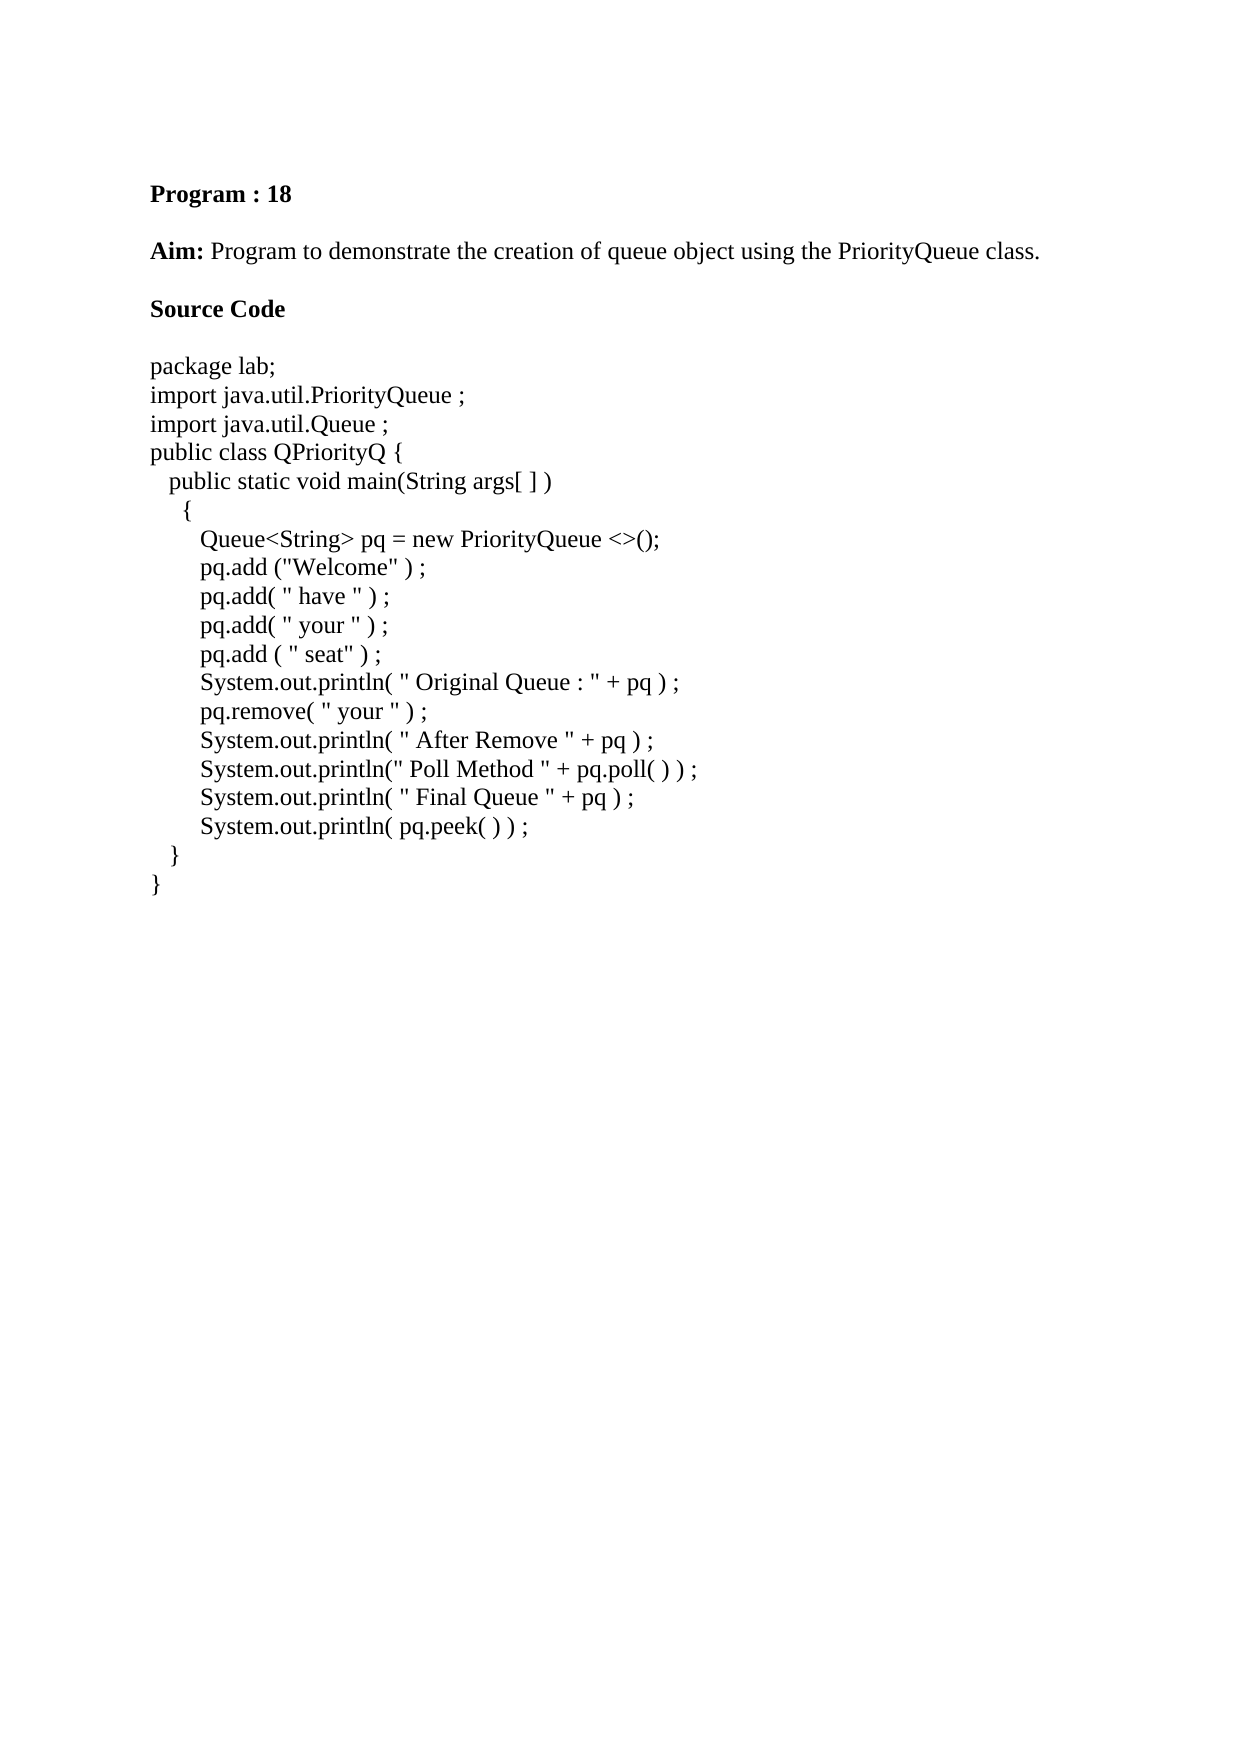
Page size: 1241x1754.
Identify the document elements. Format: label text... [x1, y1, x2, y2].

text import java.util.PriorityQueue ; [150, 380, 1090, 409]
text } [150, 869, 1090, 897]
text System.out.println( " Final Queue " + pq ) ; [150, 782, 1090, 811]
text package lab; [150, 351, 1090, 380]
text System.out.println( " Original Queue : " + pq ) ; [150, 667, 1090, 696]
text System.out.println( pq.peek( ) ) ; [150, 811, 1090, 840]
text { [150, 495, 1090, 524]
text pq.add ( " seat" ) ; [150, 639, 1090, 667]
text pq.remove( " your " ) ; [150, 696, 1090, 725]
text pq.add( " your " ) ; [150, 610, 1090, 639]
text System.out.println(" Poll Method " + pq.poll( ) ) ; [150, 754, 1090, 782]
text pq.add ("Welcome" ) ; [150, 552, 1090, 581]
text Program : 18 [150, 179, 1090, 207]
text Source Code [150, 294, 1090, 322]
text public class QPriorityQ { [150, 437, 1090, 466]
text Aim: Program to demonstrate the creation of queue object using the PriorityQueue class. [150, 236, 1090, 265]
text } [150, 840, 1090, 869]
text pq.add( " have " ) ; [150, 581, 1090, 610]
text Queue<String> pq = new PriorityQueue <>(); [150, 524, 1090, 552]
text public static void main(String args[ ] ) [150, 466, 1090, 495]
text import java.util.Queue ; [150, 409, 1090, 437]
text System.out.println( " After Remove " + pq ) ; [150, 725, 1090, 754]
